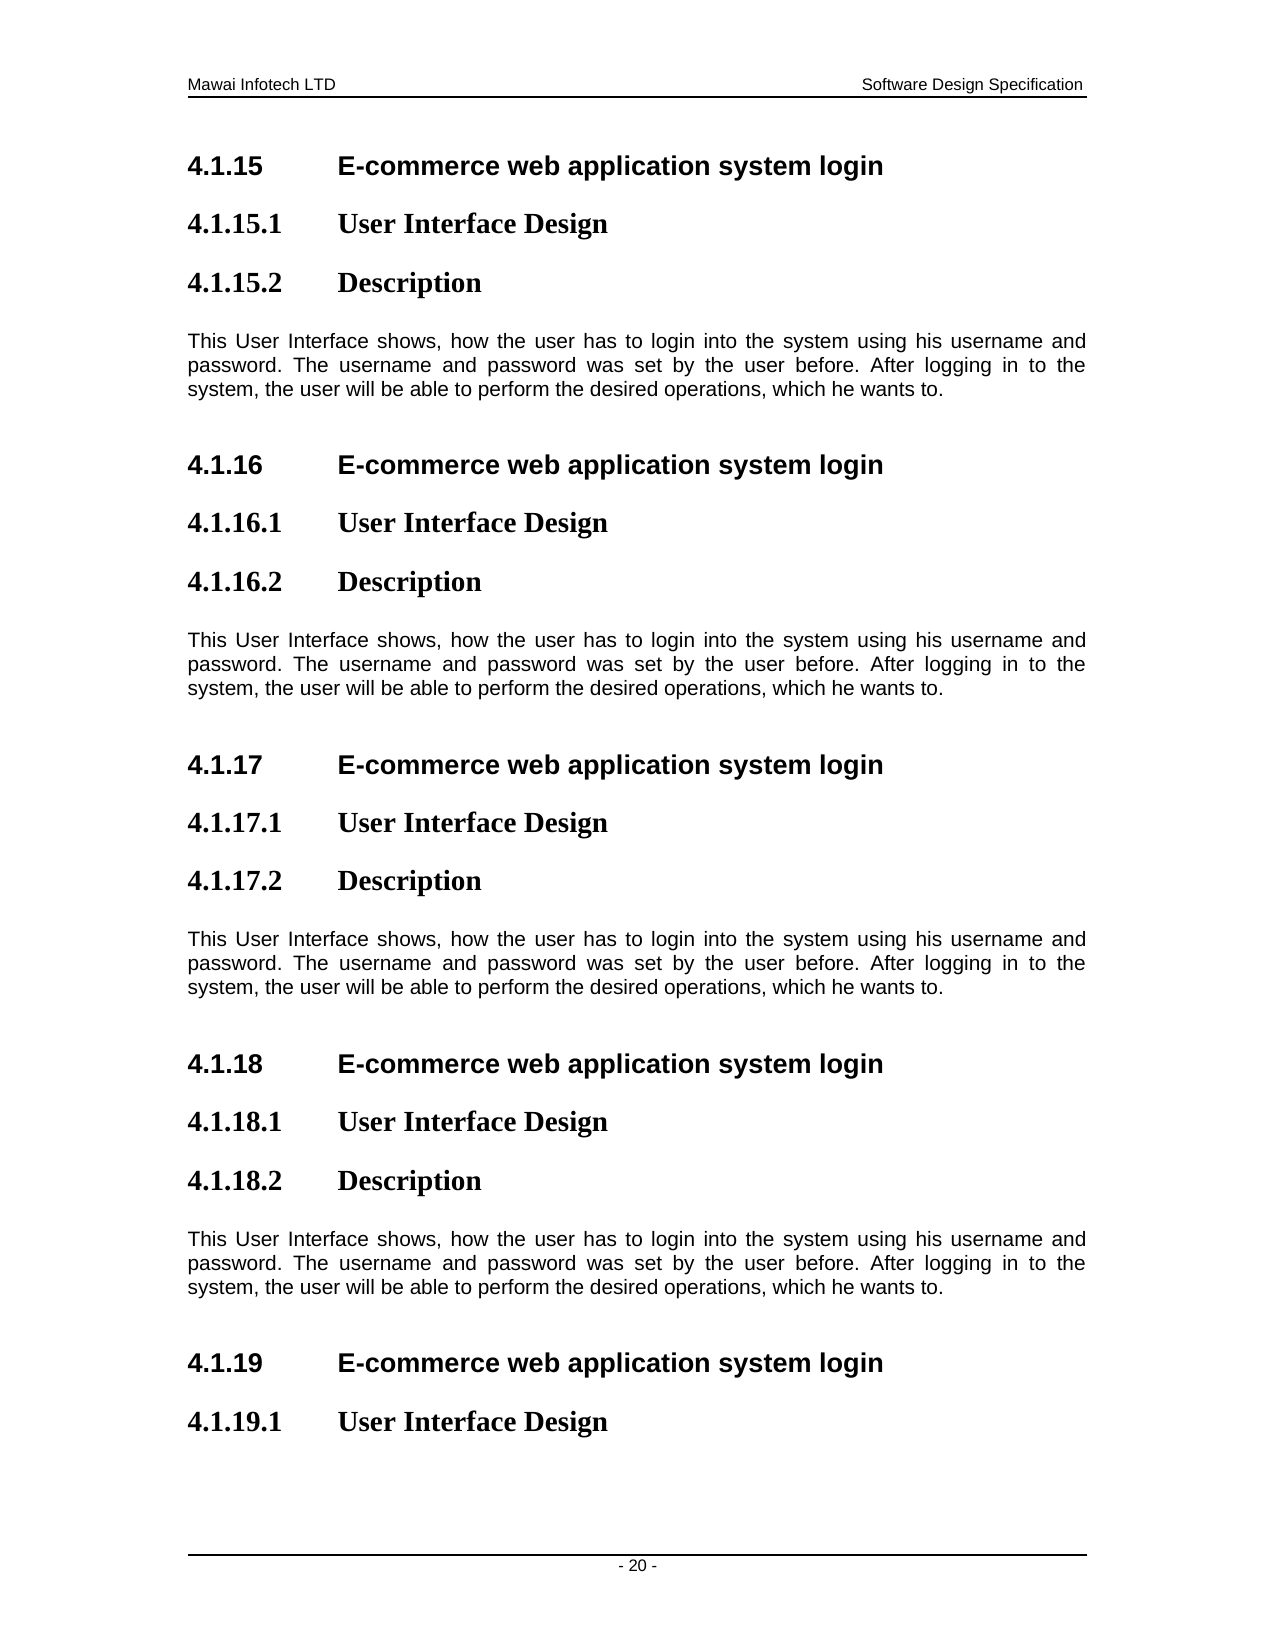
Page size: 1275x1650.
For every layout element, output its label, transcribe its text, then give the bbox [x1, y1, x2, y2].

subtitle User Interface Design [187, 1104, 1087, 1138]
subtitle E-commerce web application system login [187, 749, 1087, 780]
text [187, 1227, 1087, 1298]
subtitle User Interface Design [187, 506, 1087, 539]
subtitle E-commerce web application system login [187, 1347, 1087, 1379]
subtitle Description [187, 863, 1087, 897]
subtitle User Interface Design [187, 206, 1087, 240]
subtitle Description [187, 1163, 1087, 1196]
subtitle E-commerce web application system login [187, 1048, 1087, 1079]
subtitle E-commerce web application system login [187, 449, 1087, 481]
subtitle User Interface Design [187, 805, 1087, 838]
subtitle User Interface Design [187, 1404, 1087, 1437]
subtitle E-commerce web application system login [187, 150, 1087, 181]
subtitle Description [187, 564, 1087, 598]
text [187, 328, 1087, 400]
subtitle Description [187, 265, 1087, 298]
